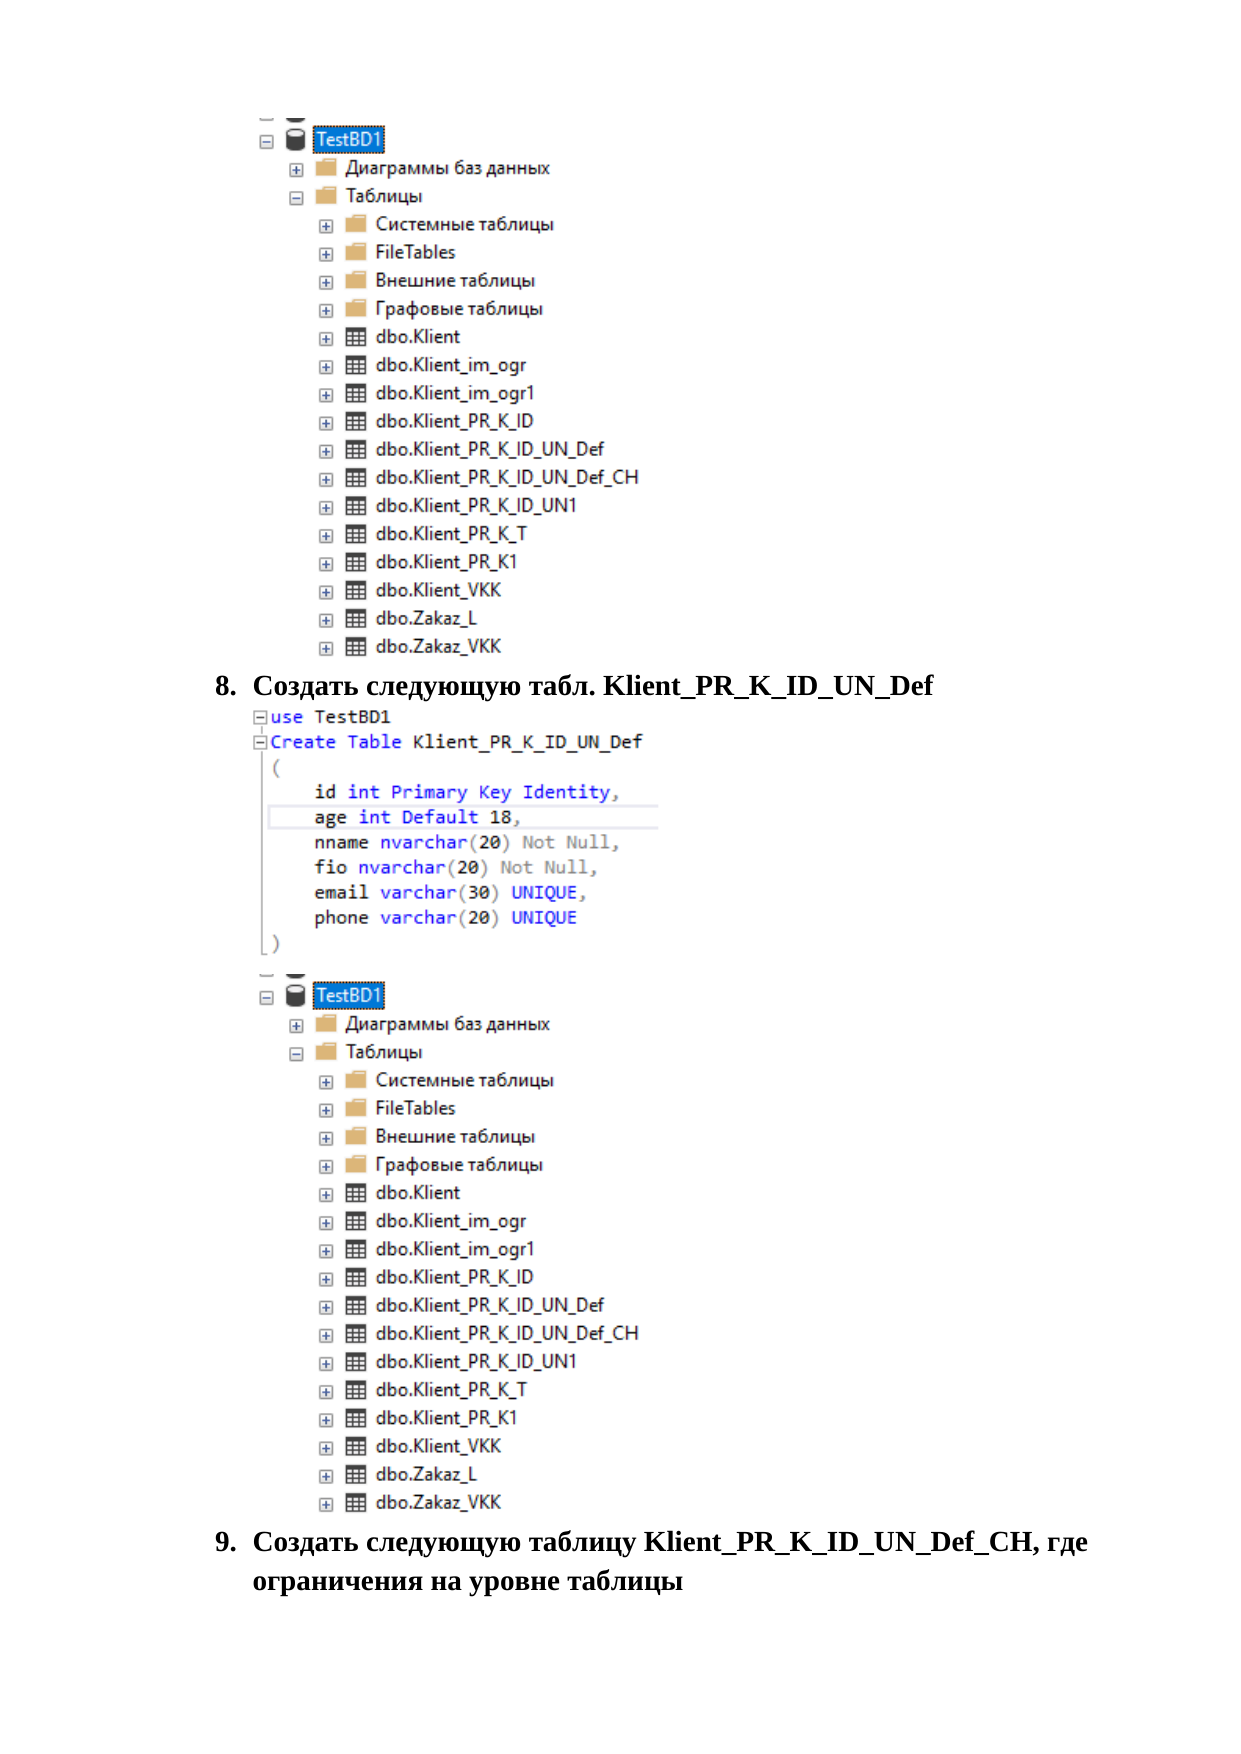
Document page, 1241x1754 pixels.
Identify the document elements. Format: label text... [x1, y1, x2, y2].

picture [252, 974, 642, 1520]
list Создать следующую таблицу Klient_PR_K_ID_UN_Def_СН, где ограничения на уровне таблицы [215, 1524, 1152, 1596]
picture [252, 706, 659, 971]
list Создать следующую табл. Klient_PR_K_ID_UN_Def [215, 668, 1152, 701]
picture [252, 118, 642, 664]
